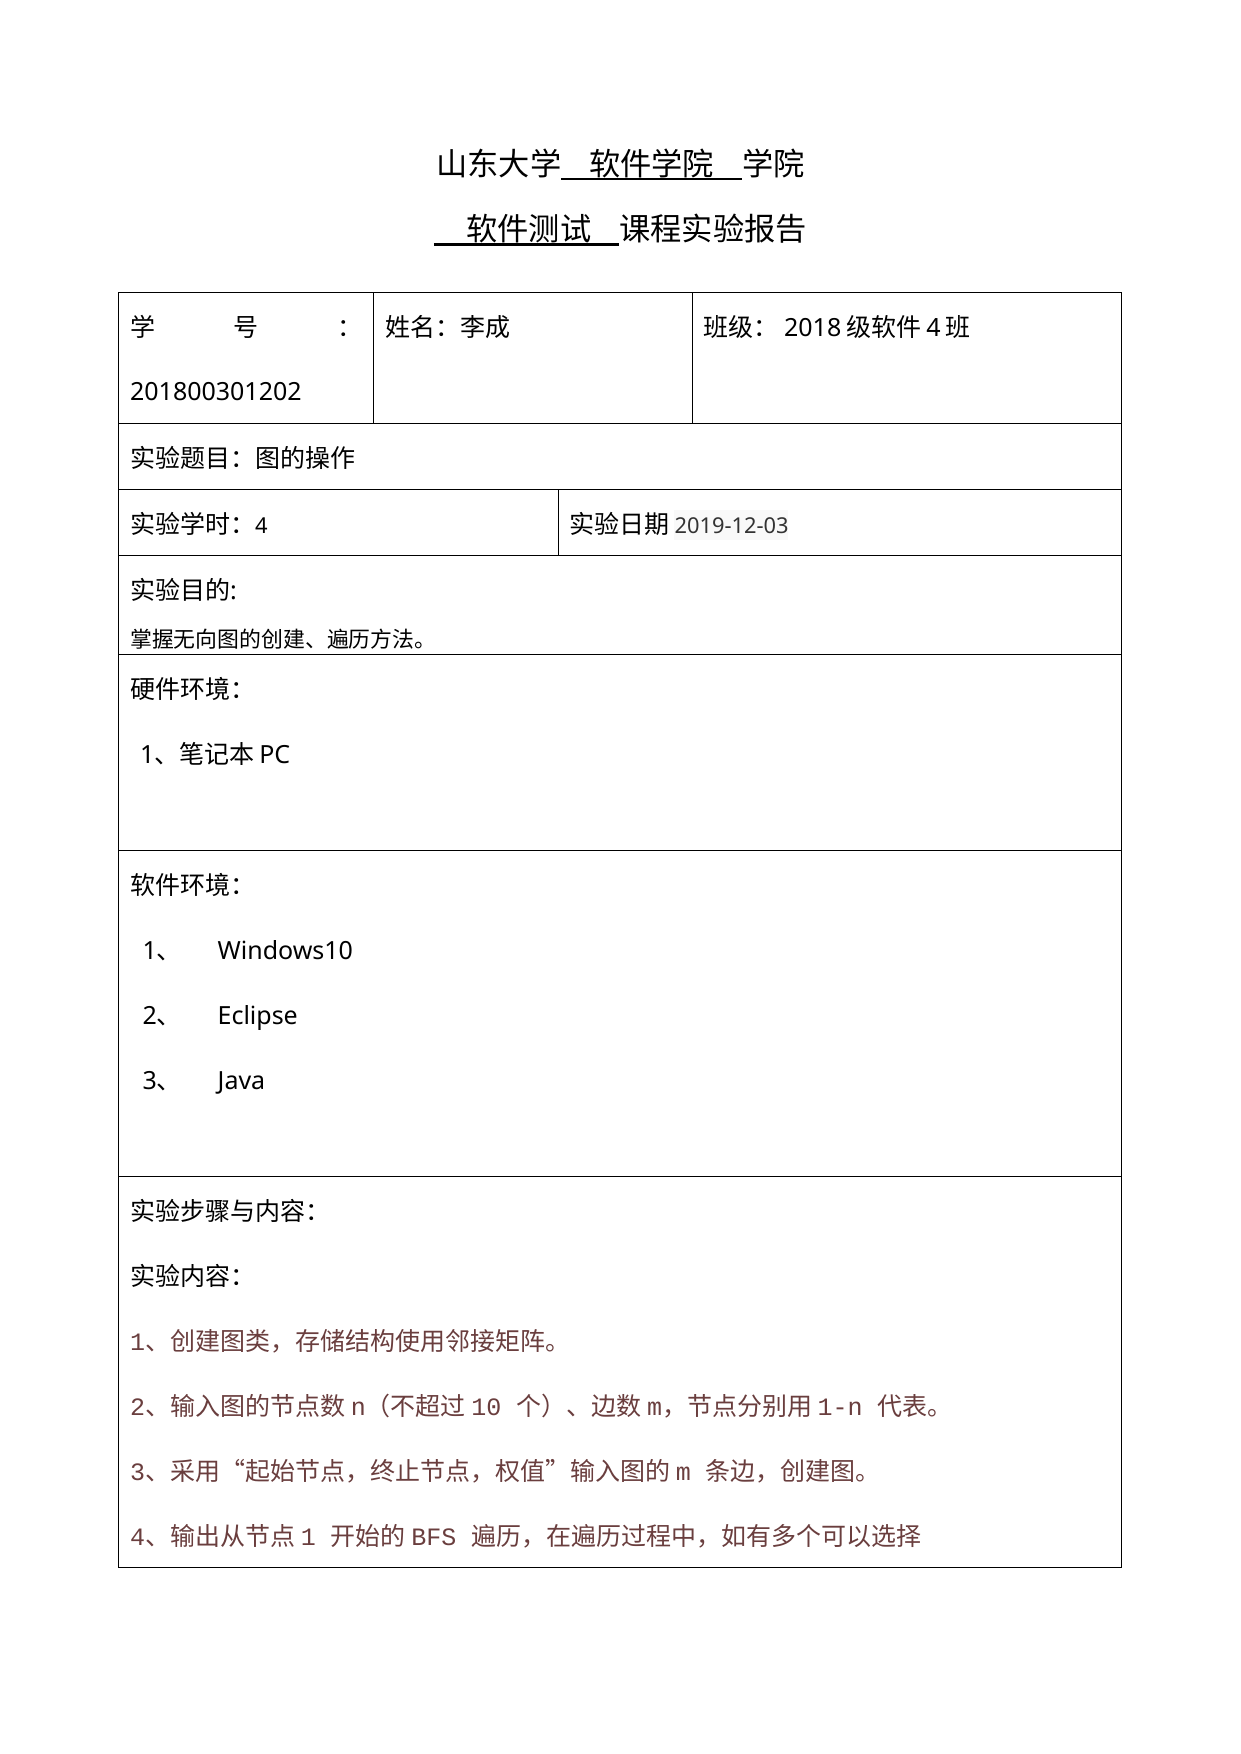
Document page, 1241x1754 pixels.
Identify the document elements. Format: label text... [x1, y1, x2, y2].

table_cell 实验目的: 掌握无向图的创建、遍历方法。 [119, 556, 1121, 654]
table_header 姓名：李成 [374, 293, 692, 423]
table_cell 实验日期2019-12-03 [559, 490, 1121, 555]
table_cell 实验题目：图的操作 [119, 424, 1121, 489]
table_cell 硬件环境： 1、笔记本PC [119, 655, 1121, 850]
table_cell 软件环境： Windows10 Eclipse Java [119, 851, 1121, 1176]
table_header 班级： 2018级软件4班 [693, 293, 1121, 423]
text 软件测试 课程实验报告 [118, 194, 1122, 259]
table_cell 实验学时：4 [119, 490, 558, 555]
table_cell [119, 1177, 1121, 1567]
table_header 学号：201800301202 [119, 293, 373, 423]
text 山东大学 软件学院 学院 [118, 129, 1122, 194]
